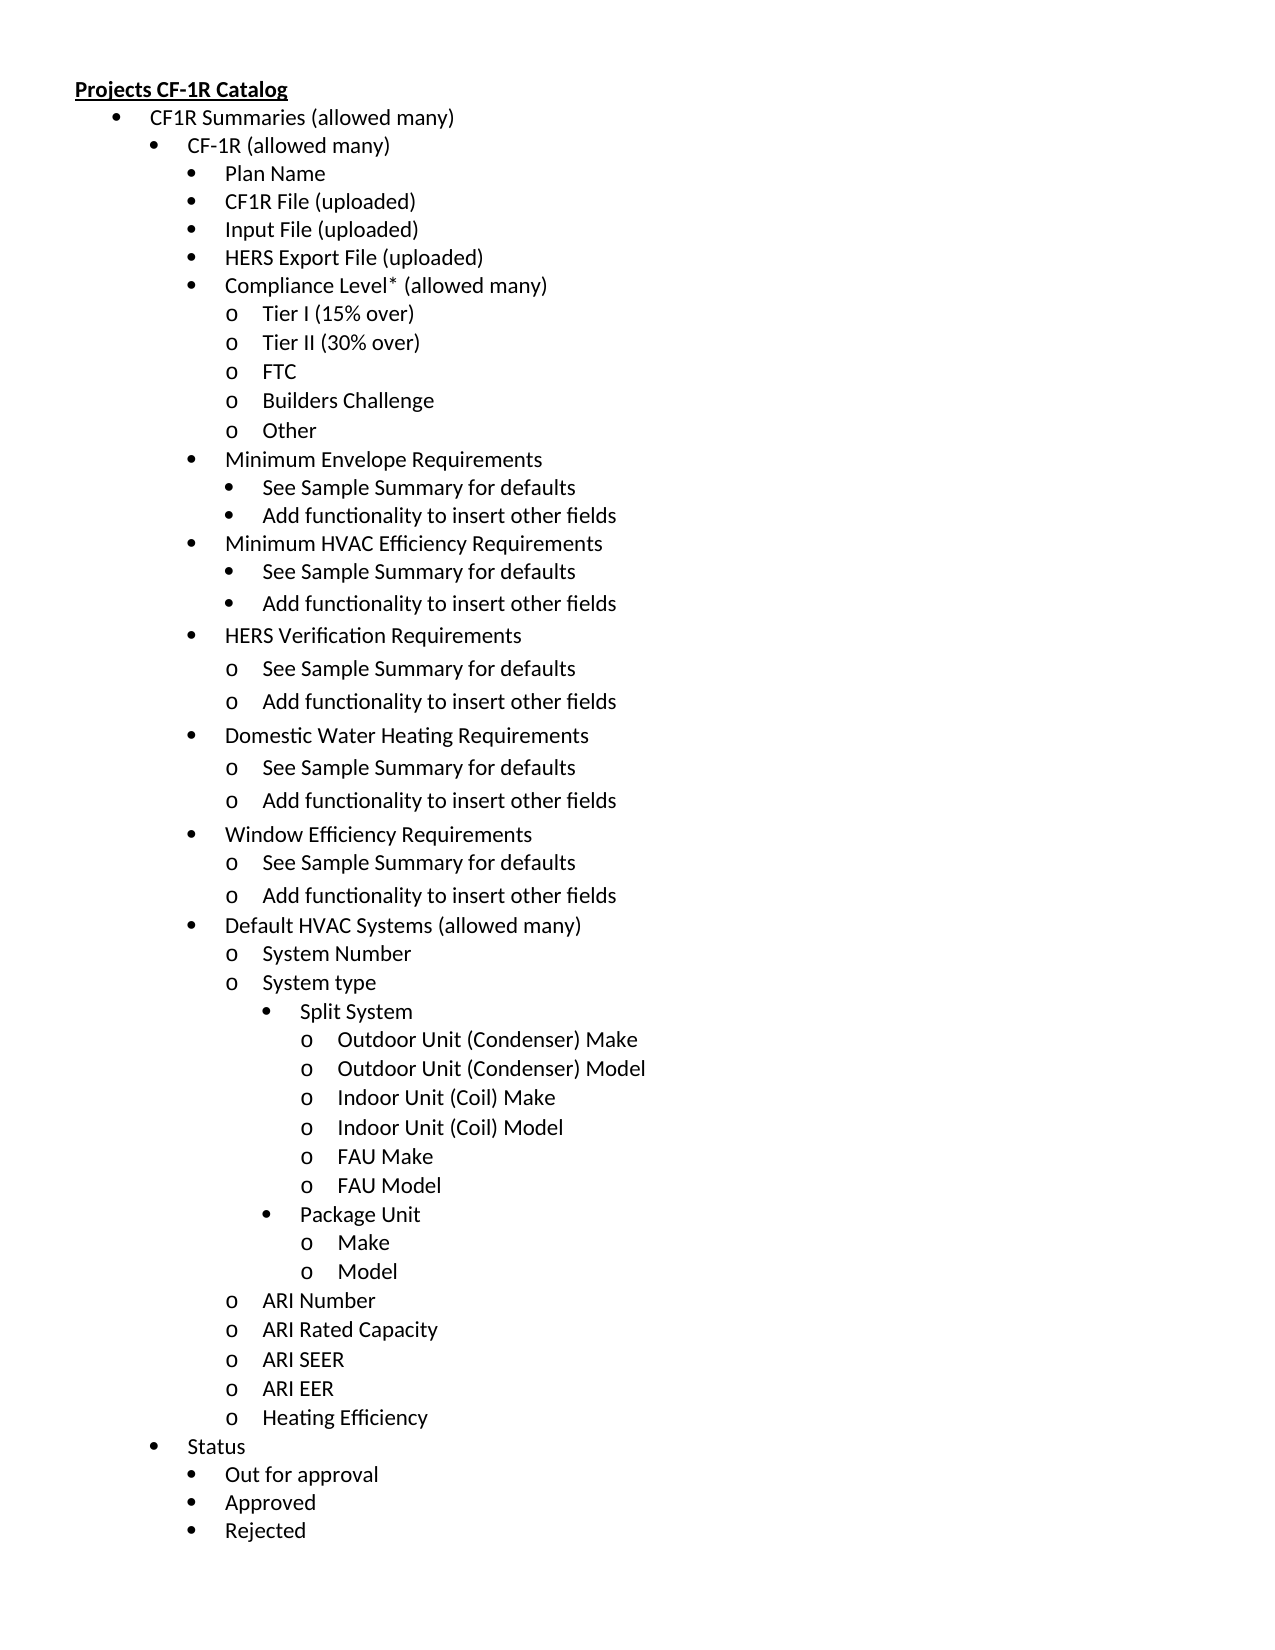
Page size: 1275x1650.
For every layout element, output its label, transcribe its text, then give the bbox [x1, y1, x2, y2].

list Plan Name [187, 159, 1200, 187]
list Out for approval [187, 1460, 1200, 1488]
text Projects CF-1R Catalog [75, 75, 1200, 103]
list Minimum Envelope Requirements [187, 445, 1200, 473]
list Model [300, 1257, 1200, 1286]
list CF-1R (allowed many) [150, 131, 1200, 159]
list Make [300, 1228, 1200, 1257]
list ARI Rated Capacity [225, 1316, 1200, 1345]
list See Sample Summary for defaults [225, 473, 1200, 501]
list FAU Model [300, 1171, 1200, 1200]
list FAU Make [300, 1142, 1200, 1171]
list Heating Efficiency [225, 1403, 1200, 1432]
list See Sample Summary for defaults [225, 557, 1200, 585]
list CF1R File (uploaded) [187, 187, 1200, 215]
list See Sample Summary for defaults [225, 753, 1200, 782]
list ARI Number [225, 1286, 1200, 1316]
list Input File (uploaded) [187, 215, 1200, 243]
list Add functionality to insert other fields [225, 882, 1200, 911]
list Outdoor Unit (Condenser) Model [300, 1054, 1200, 1083]
list CF1R Summaries (allowed many) [112, 103, 1200, 131]
list Approved [187, 1488, 1200, 1516]
list FTC [225, 357, 1200, 387]
list Add functionality to insert other fields [225, 589, 1200, 617]
list Rejected [187, 1516, 1200, 1544]
list See Sample Summary for defaults [225, 848, 1200, 877]
list Tier I (15% over) [225, 299, 1200, 328]
list Add functionality to insert other fields [225, 786, 1200, 816]
list Minimum HVAC Efficiency Requirements [187, 529, 1200, 557]
list Add functionality to insert other fields [225, 501, 1200, 529]
list Domestic Water Heating Requirements [187, 721, 1200, 749]
list Add functionality to insert other fields [225, 687, 1200, 716]
list Status [150, 1432, 1200, 1460]
list Default HVAC Systems (allowed many) [187, 911, 1200, 939]
list Window Efficiency Requirements [187, 820, 1200, 848]
list Tier II (30% over) [225, 328, 1200, 357]
list Split System [262, 997, 1200, 1025]
list Builders Challenge [225, 387, 1200, 416]
list ARI EER [225, 1374, 1200, 1403]
list System type [225, 968, 1200, 997]
list HERS Verification Requirements [187, 621, 1200, 649]
list See Sample Summary for defaults [225, 654, 1200, 683]
list Indoor Unit (Coil) Make [300, 1083, 1200, 1113]
list ARI SEER [225, 1345, 1200, 1374]
list System Number [225, 939, 1200, 968]
list Outdoor Unit (Condenser) Make [300, 1025, 1200, 1054]
list HERS Export File (uploaded) [187, 243, 1200, 271]
list Compliance Level* (allowed many) [187, 271, 1200, 299]
list Other [225, 416, 1200, 445]
list Indoor Unit (Coil) Model [300, 1113, 1200, 1142]
list Package Unit [262, 1200, 1200, 1228]
